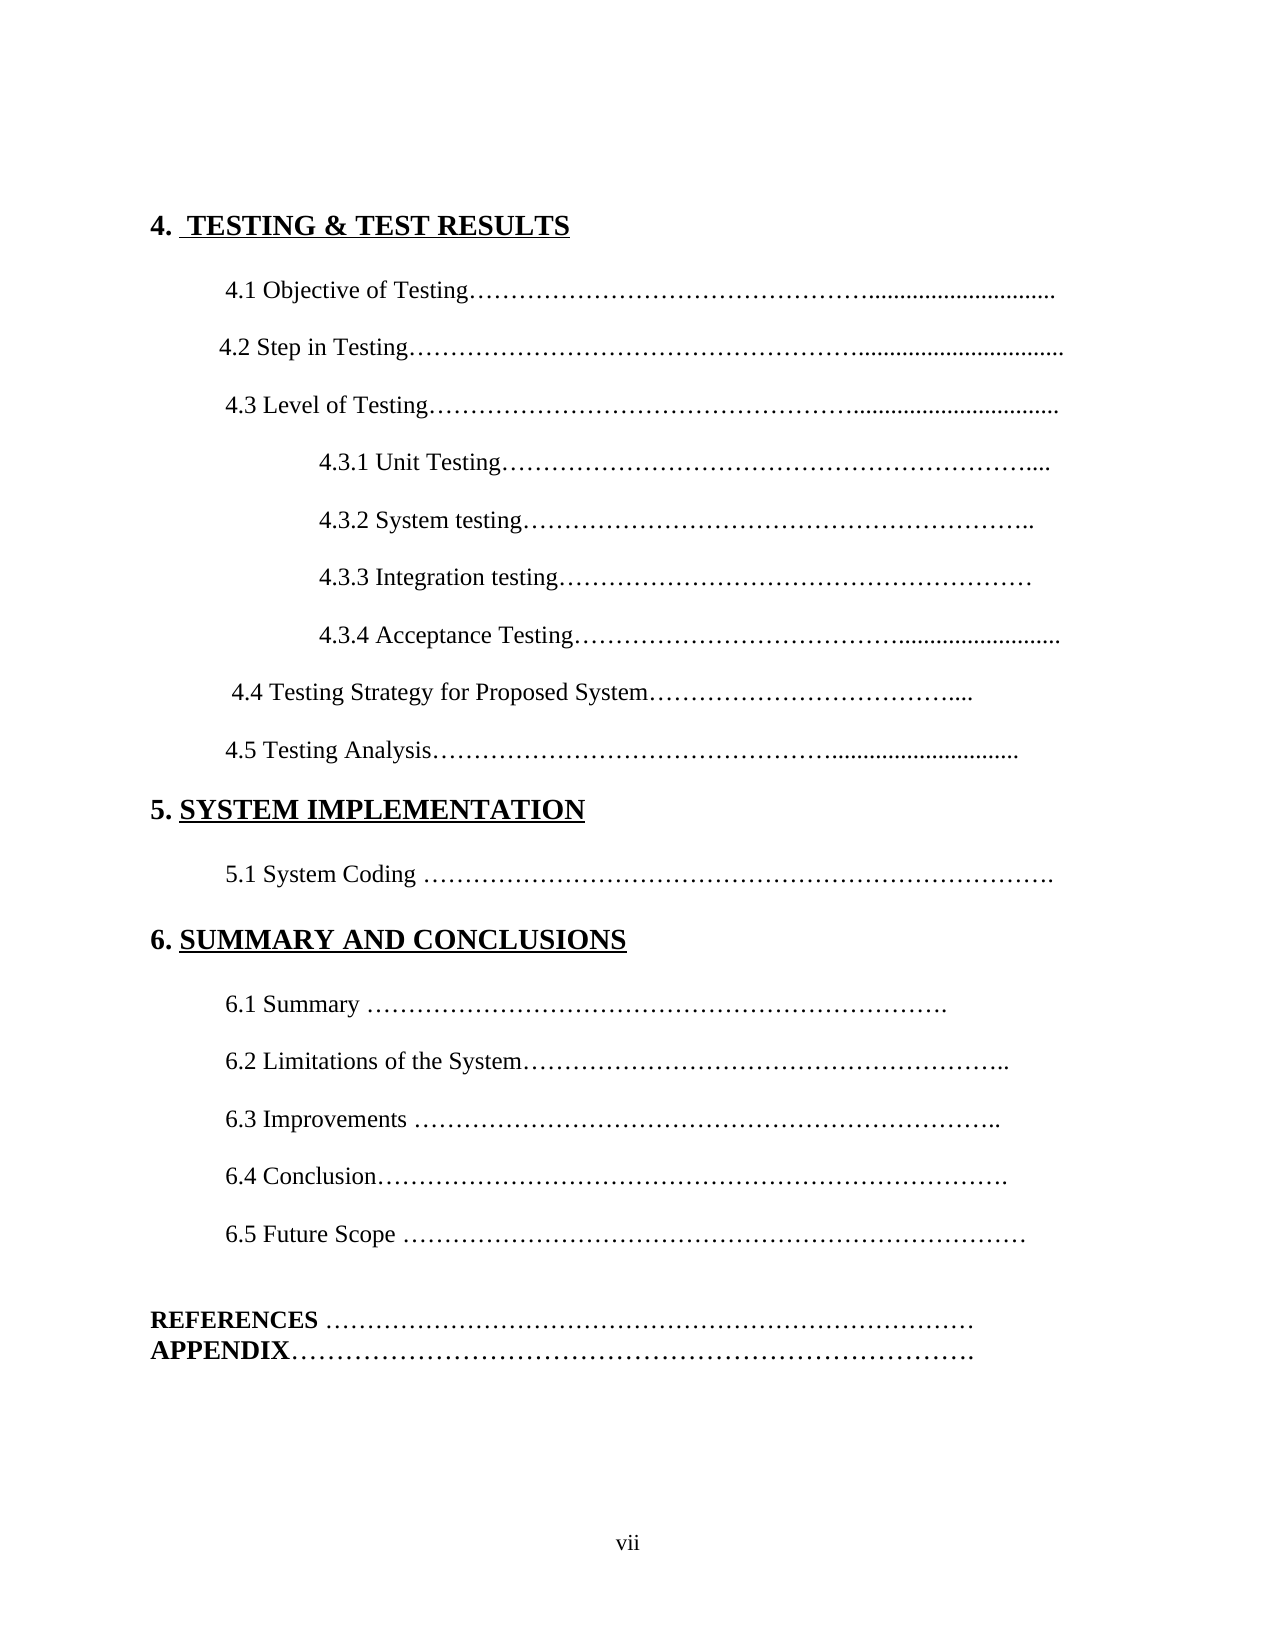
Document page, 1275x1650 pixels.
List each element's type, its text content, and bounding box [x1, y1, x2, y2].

text 6.1 Summary ……………………………………………………………. [225, 989, 1260, 1018]
text 4.3.2 System testing…………………………………………………….. [319, 505, 1260, 533]
text 4.3.4 Acceptance Testing………………………………….......................... [319, 620, 1260, 648]
text 4.2 Step in Testing………………………………………………................................. [219, 332, 1260, 361]
text 4.3 Level of Testing……………………………………………................................. [225, 390, 1260, 418]
subtitle TESTING & TEST RESULTS [150, 208, 1260, 241]
text 6.5 Future Scope ………………………………………………………………… [225, 1219, 1260, 1248]
text 4.1 Objective of Testing………………………………………….............................. [225, 275, 1260, 303]
text 4.4 Testing Strategy for Proposed System……………………………….... [231, 677, 1260, 706]
text 6.2 Limitations of the System………………………………………………….. [225, 1046, 1260, 1075]
text 4.3.1 Unit Testing……………………………………………………….... [319, 447, 1260, 476]
text 4.5 Testing Analysis………………………………………….............................. [225, 735, 1260, 763]
text APPENDIX…………………………………………………………………. [150, 1334, 1260, 1365]
text REFERENCES …………………………………………………………………… [150, 1305, 1260, 1334]
subtitle SYSTEM IMPLEMENTATION [150, 792, 1260, 826]
text 6.4 Conclusion…………………………………………………………………. [225, 1161, 1260, 1190]
text 5.1 System Coding …………………………………………………………………. [225, 859, 1260, 888]
subtitle SUMMARY AND CONCLUSIONS [150, 922, 1260, 955]
text 6.3 Improvements …………………………………………………………….. [225, 1104, 1260, 1133]
text 4.3.3 Integration testing………………………………………………… [319, 562, 1260, 591]
